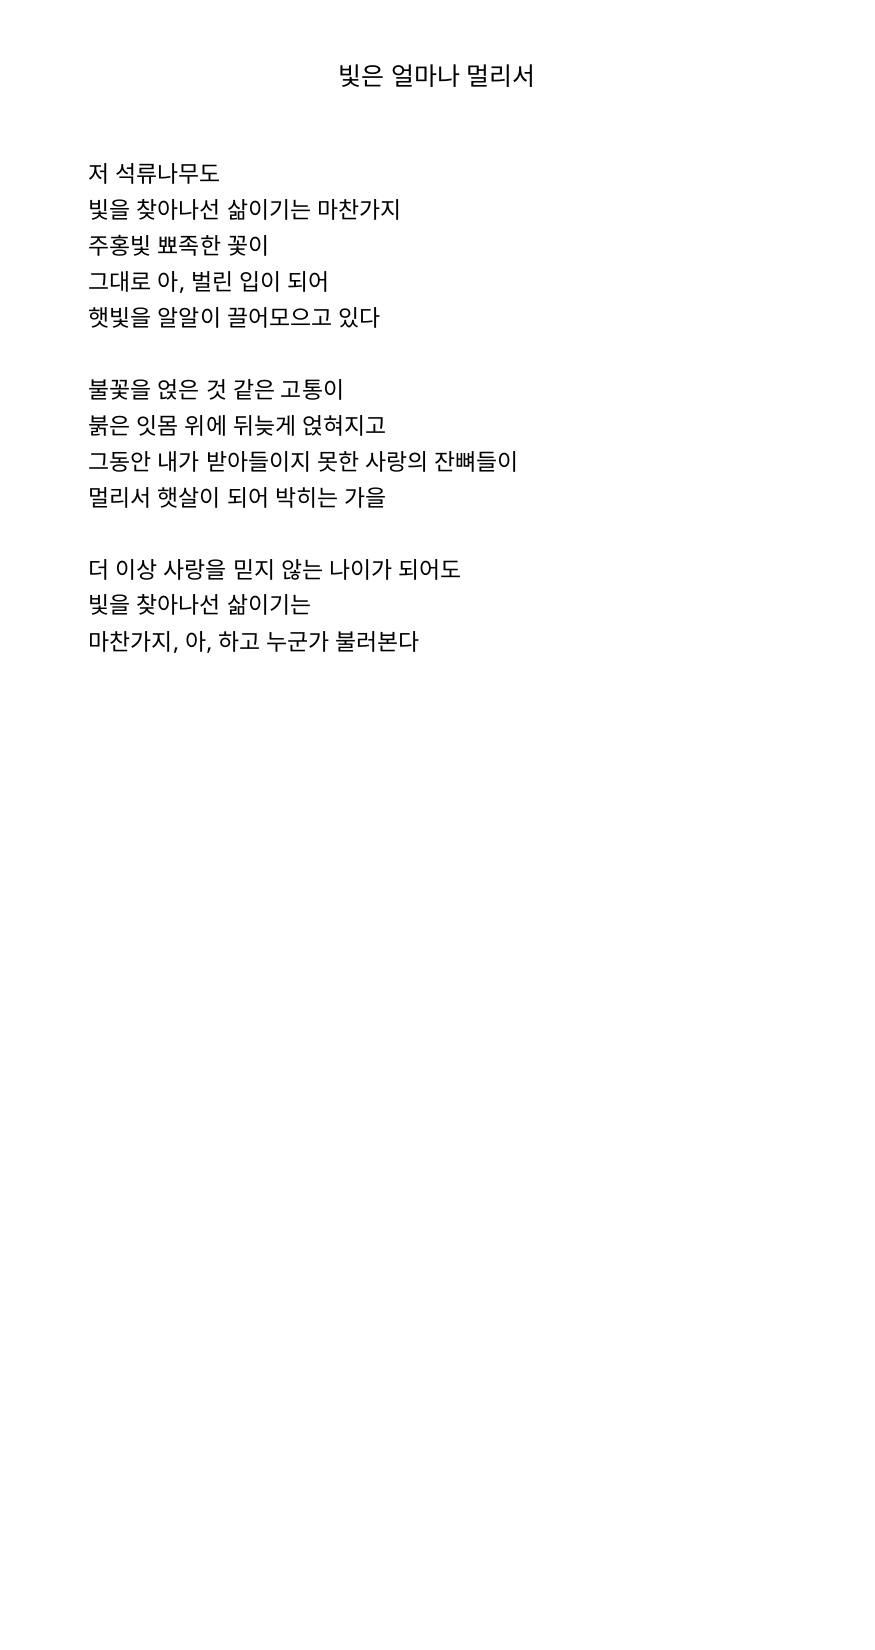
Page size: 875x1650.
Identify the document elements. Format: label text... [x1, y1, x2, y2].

text 저 석류나무도 빛을 찾아나선 삶이기는 마찬가지 주홍빛 뾰족한 꽃이 그대로 아, 벌린 입이 되어 햇빛을 알알이 끌어모으고 있다 불꽃을 얹은 것 같은 고통이 붉은 잇몸 위에 뒤늦게 얹혀지고 그동안 내가 받아들이지 못한 사랑의 잔뼈들이 멀리서 햇살이 되어 박히는 가을 더 이상 사랑을 믿지 않는 나이가 되어도 빛을 찾아나선 삶이기는 마찬가지, 아, 하고 누군가 불러본다 [88, 158, 786, 693]
text 빛은 얼마나 멀리서 [88, 59, 786, 132]
